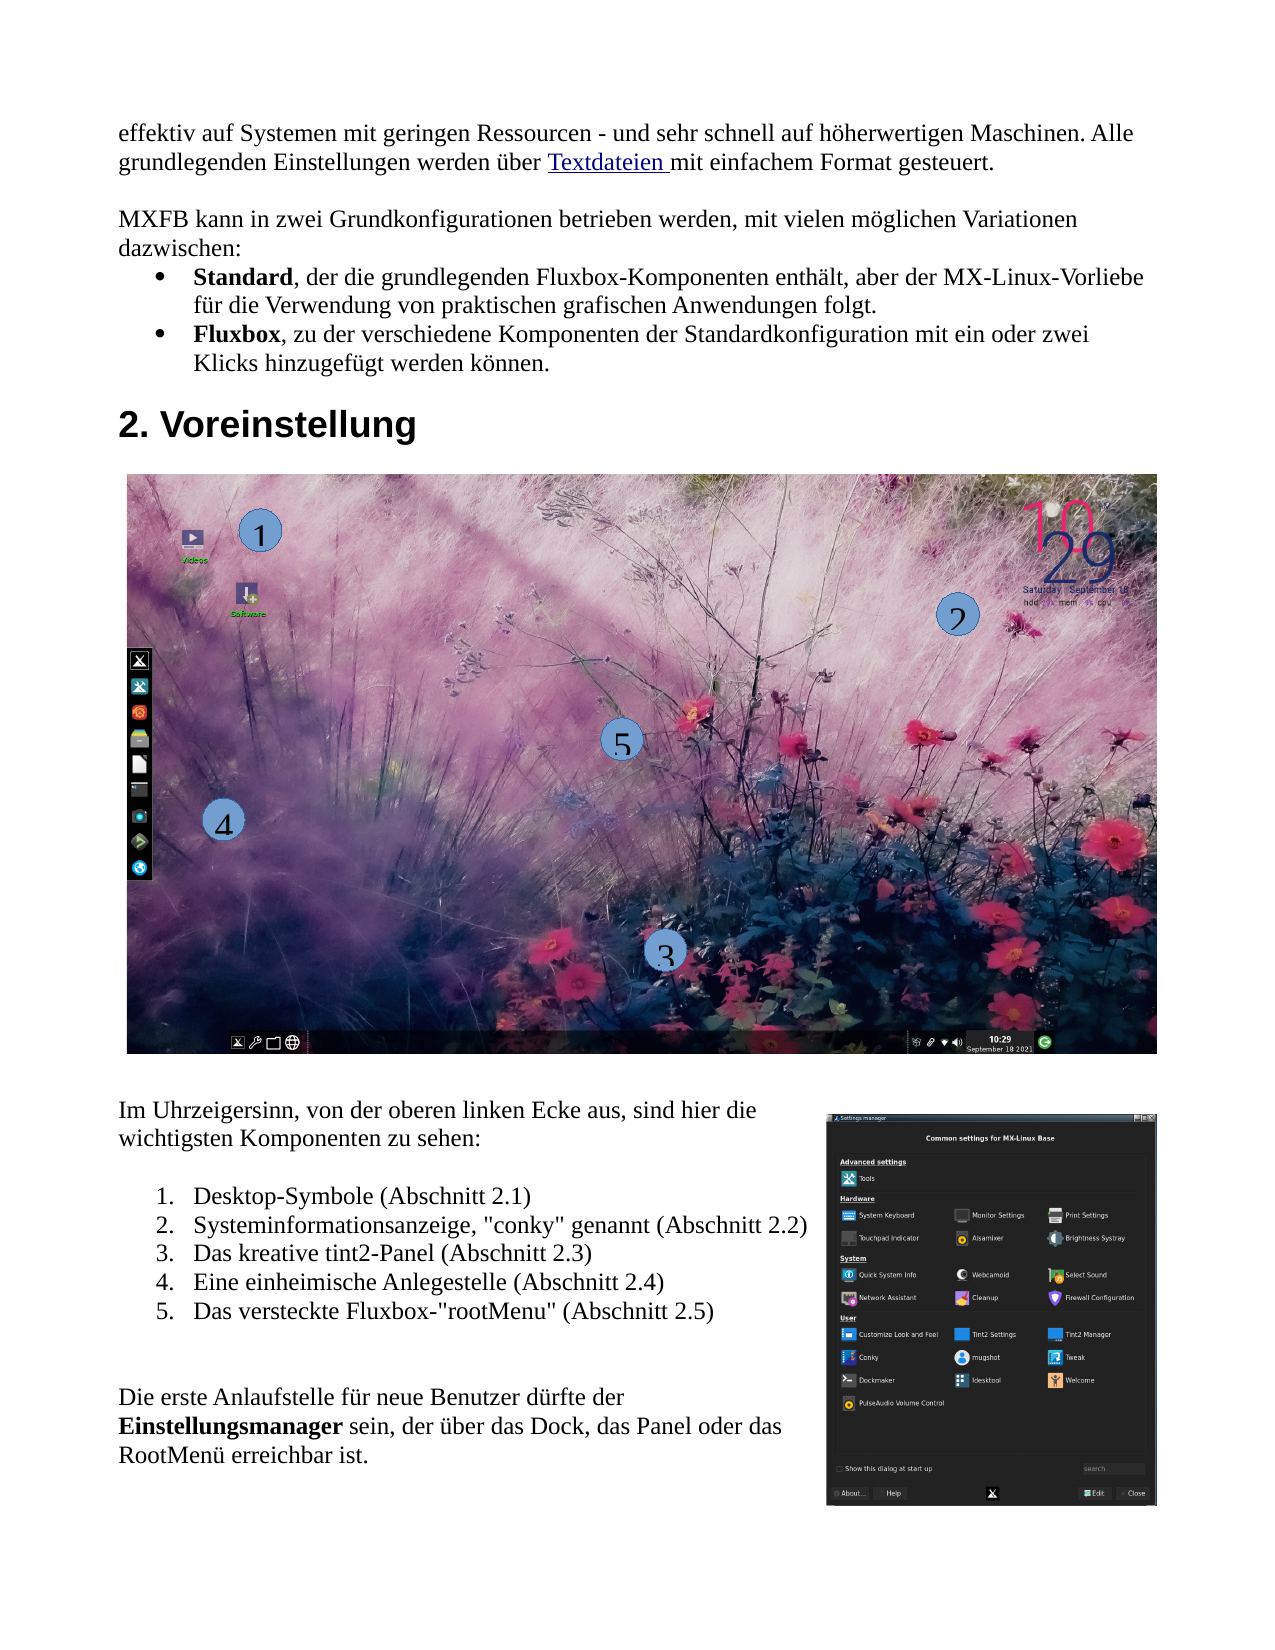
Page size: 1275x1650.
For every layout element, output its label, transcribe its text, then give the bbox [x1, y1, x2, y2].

picture [126, 474, 1157, 1054]
list Standard, der die grundlegenden Fluxbox-Komponenten enthält, aber der MX-Linux-Vorliebe für die Verwendung von praktischen grafischen Anwendungen folgt [156, 262, 1157, 319]
list Desktop-Symbole (Abschnitt 2.1) [156, 1181, 826, 1210]
list Eine einheimische Anlegestelle (Abschnitt 2.4) [156, 1267, 826, 1296]
text Im Uhrzeigersinn, von der oberen linken Ecke aussind hier die wichtigsten Komponenten zu sehen: [118, 1095, 1157, 1152]
list Das kreative tint2-Panel (Abschnitt 2.3) [156, 1238, 826, 1267]
list Systeminformationsanzeige, "conky" genannt (Abschnitt 2.2) [156, 1210, 826, 1238]
text Die erste Anlaufstelle für neue Benutzer dürfte der Einstellungsmanager sein, der über das Dock, das Panel oder das RootMenü erreichbar ist. [118, 1382, 826, 1468]
list Fluxbox, zu der verschiedene Komponenten der Standardkonfiguration mit ein oder zwei Klicks hinzugefügt werden können [156, 319, 1157, 377]
list Das versteckte Fluxbox-"rootMenu" (Abschnitt 2.5) [156, 1296, 826, 1325]
subtitle 2. Voreinstellung [118, 402, 1157, 445]
picture [826, 1114, 1157, 1506]
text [118, 118, 1157, 176]
text MXFB kann in zwei Grundkonfigurationen betrieben werden, mit vielen Variationen dazwischen: [118, 204, 1157, 262]
